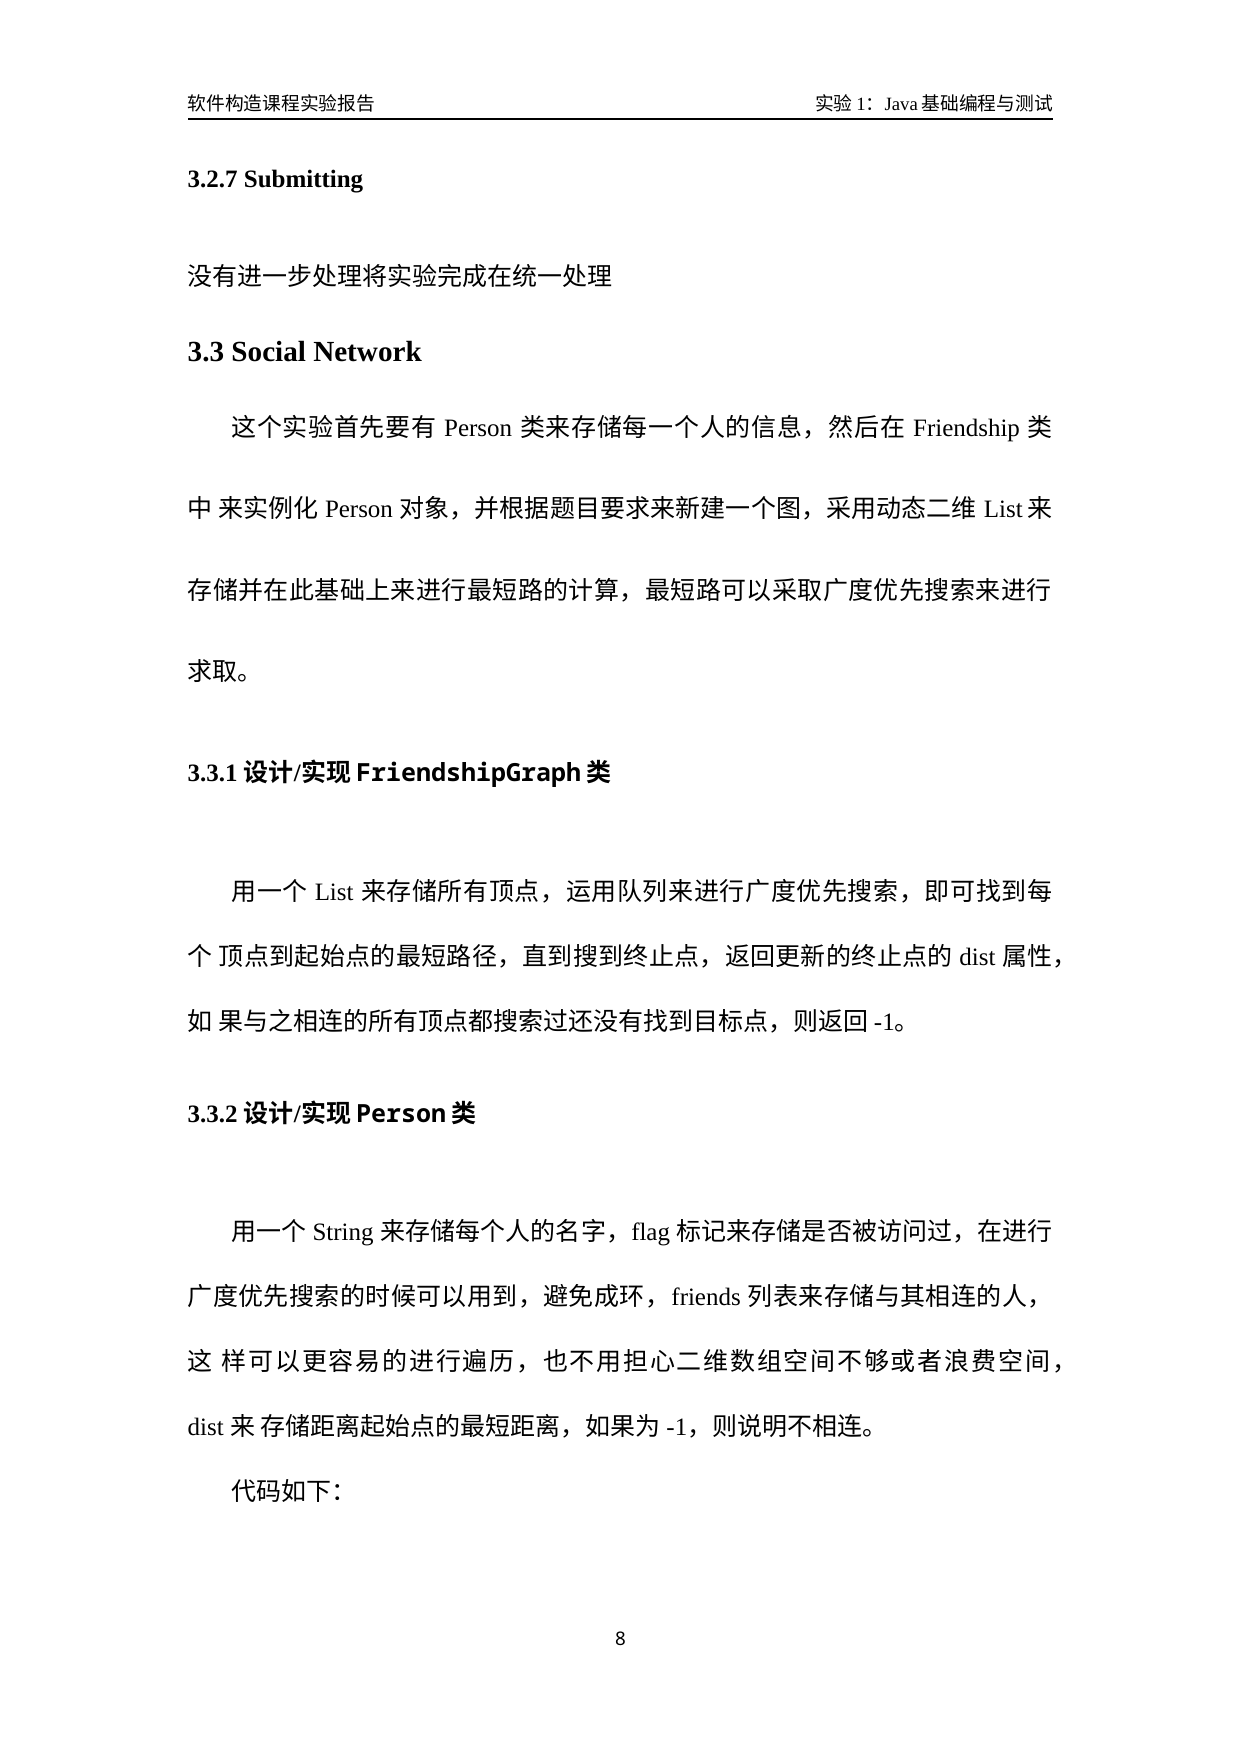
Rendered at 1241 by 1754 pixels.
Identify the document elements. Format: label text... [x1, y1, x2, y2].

text 没有进一步处理将实验完成在统一处理 [187, 242, 1053, 307]
text 代码如下： [187, 1457, 1053, 1522]
text 这个实验首先要有 Person 类来存储每一个人的信息，然后在 Friendship 类中 来实例化 Person 对象，并根据题目要求来新建一个图，采用动态二维 List来存储并在此基础上来进行最短路的计算，最短路可以采取广度优先搜索来进行求取。 [187, 393, 1053, 702]
subtitle Submitting [187, 162, 1053, 194]
subtitle Social Network [187, 318, 1053, 383]
subtitle 设计/实现FriendshipGraph类 [187, 738, 1053, 803]
subtitle 设计/实现Person类 [187, 1079, 1053, 1144]
text 用一个 List 来存储所有顶点，运用队列来进行广度优先搜索，即可找到每个 顶点到起始点的最短路径，直到搜到终止点，返回更新的终止点的 dist 属性，如 果与之相连的所有顶点都搜索过还没有找到目标点，则返回 -1。 [187, 857, 1053, 1052]
text 用一个 String 来存储每个人的名字，flag 标记来存储是否被访问过，在进行 广度优先搜索的时候可以用到，避免成环，friends 列表来存储与其相连的人，这 样可以更容易的进行遍历，也不用担心二维数组空间不够或者浪费空间，dist 来 存储距离起始点的最短距离，如果为 -1，则说明不相连。 [187, 1197, 1053, 1457]
